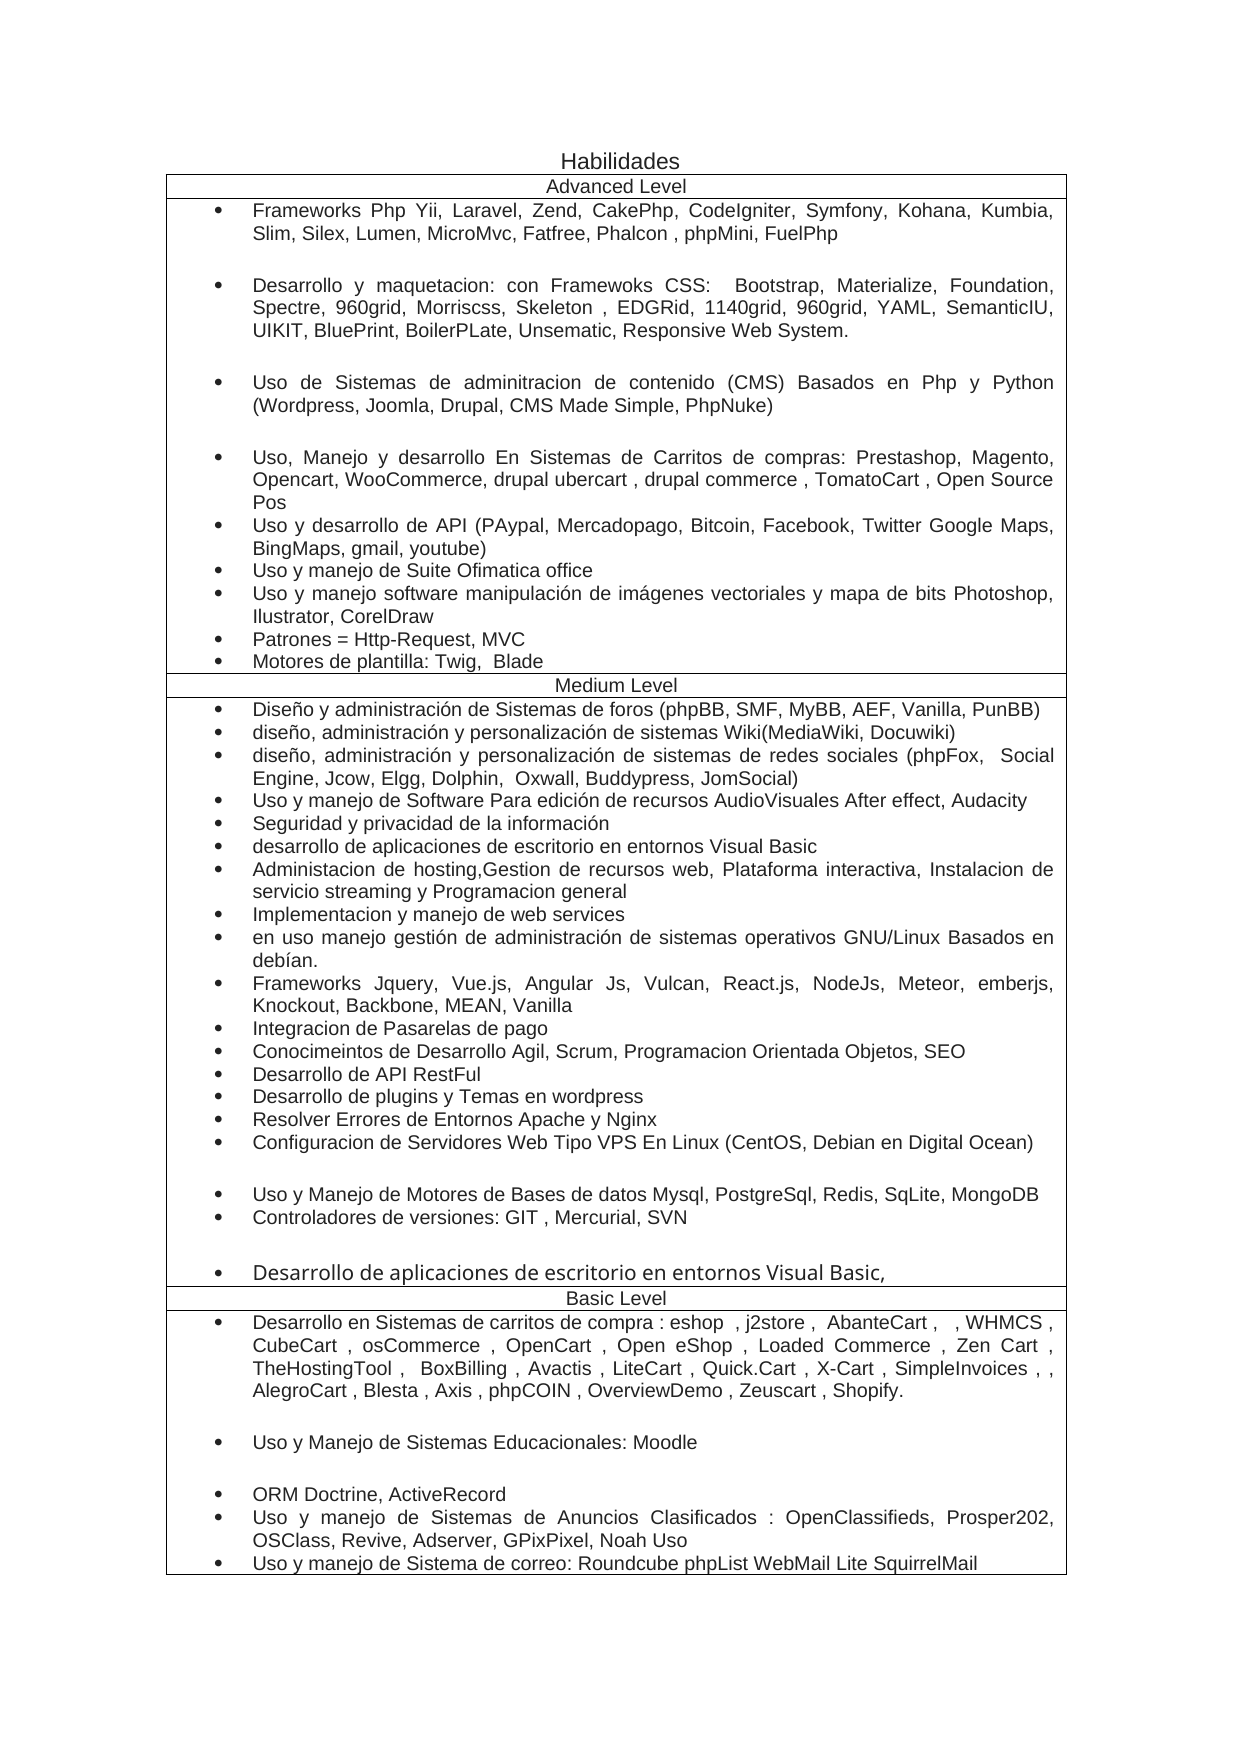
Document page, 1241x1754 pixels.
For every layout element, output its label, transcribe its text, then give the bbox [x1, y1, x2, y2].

table_cell Basic Level [167, 1287, 1066, 1310]
text Habilidades [177, 148, 1063, 174]
table_header Advanced Level [167, 175, 1066, 198]
table_cell Diseño y administración de Sistemas de foros (phpBB, SMF, MyBB, AEF, Vanilla, PunBB) diseño, administración y personalización de sistemas Wiki(MediaWiki, Docuwiki) diseño, administración y personalización de sistemas de redes sociales (phpFox, Social Engine, Jcow, Elgg, Dolphin, Oxwall, Buddypress, JomSocial) Uso y manejo de Software Para edición de recursos AudioVisuales After effect, Audacity Seguridad y privacidad de la información desarrollo de aplicaciones de escritorio en entornos Visual Basic Administacion de hosting,Gestion de recursos web, Plataforma interactiva, Instalacion de servicio streaming y Programacion general Implementacion y manejo de web services en uso manejo gestión de administración de sistemas operativos GNU/Linux Basados en debían. Frameworks Jquery, Vue.js, Angular Js, Vulcan, React.js, NodeJs, Meteor, emberjs, Knockout, Backbone, MEAN, Vanilla Integracion de Pasarelas de pago Conocimeintos de Desarrollo Agil, Scrum, Programacion Orientada Objetos, SEO Desarrollo de API RestFul Desarrollo de plugins y Temas en wordpress Resolver Errores de Entornos Apache y Nginx Configuracion de Servidores Web Tipo VPS En Linux (CentOS, Debian en Digital Ocean) Uso y Manejo de Motores de Bases de datos Mysql, PostgreSql, Redis, SqLite, MongoDB Controladores de versiones: GIT , Mercurial, SVN Desarrollo de aplicaciones de escritorio en entornos Visual Basic, [167, 698, 1066, 1286]
table_cell Medium Level [167, 674, 1066, 697]
table_cell Frameworks Php Yii, Laravel, Zend, CakePhp, CodeIgniter, Symfony, Kohana, Kumbia, Slim, Silex, Lumen, MicroMvc, Fatfree, Phalcon , phpMini, FuelPhp Desarrollo y maquetacion: con Framewoks CSS: Bootstrap, Materialize, Foundation, Spectre, 960grid, Morriscss, Skeleton , EDGRid, 1140grid, 960grid, YAML, SemanticIU, UIKIT, BluePrint, BoilerPLate, Unsematic, Responsive Web System. Uso de Sistemas de adminitracion de contenido (CMS) Basados en Php y Python (Wordpress, Joomla, Drupal, CMS Made Simple, PhpNuke) Uso, Manejo y desarrollo En Sistemas de Carritos de compras: Prestashop, Magento, Opencart, WooCommerce, drupal ubercart , drupal commerce , TomatoCart , Open Source Pos Uso y desarrollo de API (PAypal, Mercadopago, Bitcoin, Facebook, Twitter Google Maps, BingMaps, gmail, youtube) Uso y manejo de Suite Ofimatica office Uso y manejo software manipulación de imágenes vectoriales y mapa de bits Photoshop, Ilustrator, CorelDraw Patrones = Http-Request, MVC Motores de plantilla: Twig, Blade [167, 199, 1066, 673]
